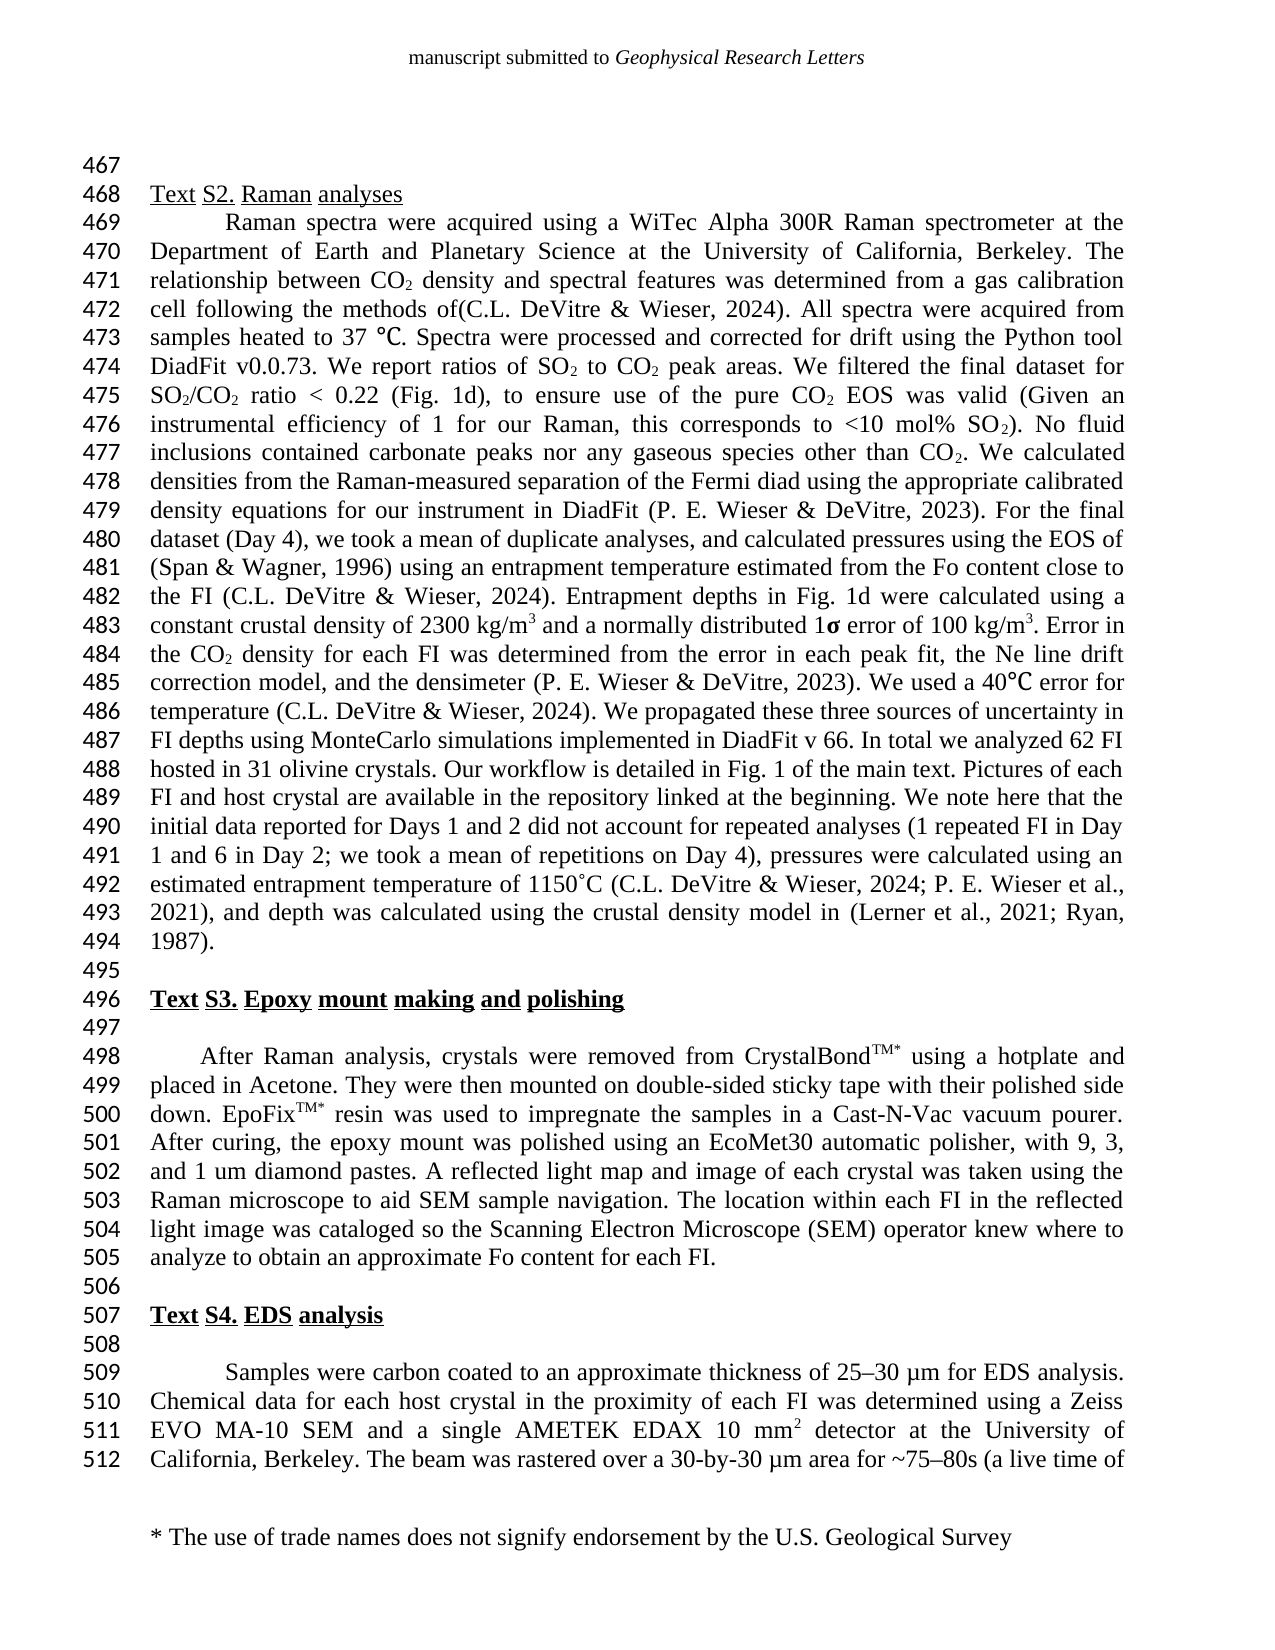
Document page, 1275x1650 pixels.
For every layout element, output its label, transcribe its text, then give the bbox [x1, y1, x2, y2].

subtitle Text S3. Epoxy mount making and polishing [150, 984, 1125, 1012]
subtitle Text S4. EDS analysis [150, 1300, 1125, 1329]
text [150, 1357, 1125, 1472]
text After Raman analysis, crystals were removed from CrystalBondTM* using a hotplate and placed in Acetone. They were then mounted on double-sided sticky tape with their polished side down. EpoFixTM* resin was used to impregnate the samples in a Cast-N-Vac vacuum pourer. After curing, the epoxy mount was polished using an EcoMet30 automatic polisher, with 9, 3, and 1 um diamond pastes. A reflected light map and image of each crystal was taken using the Raman microscope to aid SEM sample navigation. The location within each FI in the reflected light image was cataloged so the Scanning Electron Microscope (SEM) operator knew where to analyze to obtain an approximate Fo content for each FI. [150, 1041, 1125, 1271]
text Raman spectra were acquired using a WiTec Alpha 300R Raman spectrometer at the Department of Earth and Planetary Science at the University of California, Berkeley. The relationship between CO2 density and spectral features was determined from a gas calibration cell following the methods of(C.L. DeVitre & Wieser, 2024). All spectra were acquired from samples heated to 37 ℃. Spectra were processed and corrected for drift using the Python tool DiadFit v0.0.73. We report ratios of SO2 to CO2 peak areas. We filtered the final dataset for SO2/CO2 ratio < 0.22 (Fig. 1d), to ensure use of the pure CO2 EOS was valid (Given an instrumental efficiency of 1 for our Raman, this corresponds to <10 mol% SO2). No fluid inclusions contained carbonate peaks nor any gaseous species other than CO2. We calculated densities from the Raman-measured separation of the Fermi diad using the appropriate calibrated density equations for our instrument in DiadFit (P. E. Wieser & DeVitre, 2023). For the final dataset (Day 4), we took a mean of duplicate analyses, and calculated pressures using the EOS of (Span & Wagner, 1996) using an entrapment temperature estimated from the Fo content close to the FI (C.L. DeVitre & Wieser, 2024). Entrapment depths in Fig. 1d were calculated using a constant crustal density of 2300 kg/m3 and a normally distributed 1σ error of 100 kg/m3. Error in the CO2 density for each FI was determined from the error in each peak fit, the Ne line drift correction model, and the densimeter (P. E. Wieser & DeVitre, 2023). We used a 40℃ error for temperature (C.L. DeVitre & Wieser, 2024). We propagated these three sources of uncertainty in FI depths using MonteCarlo simulations implemented in DiadFit v 66. In total we analyzed 62 FI hosted in 31 olivine crystals. Our workflow is detailed in Fig. 1 of the main text. Pictures of each FI and host crystal are available in the repository linked at the beginning. We note here that the initial data reported for Days 1 and 2 did not account for repeated analyses (1 repeated FI in Day 1 and 6 in Day 2; we took a mean of repetitions on Day 4), pressures were calculated using an estimated entrapment temperature of 1150˚C (C.L. DeVitre & Wieser, 2024; P. E. Wieser et al., 2021), and depth was calculated using the crustal density model in (Lerner et al., 2021; Ryan, 1987). [150, 207, 1125, 955]
subtitle Text S2. Raman analyses [150, 179, 1125, 207]
